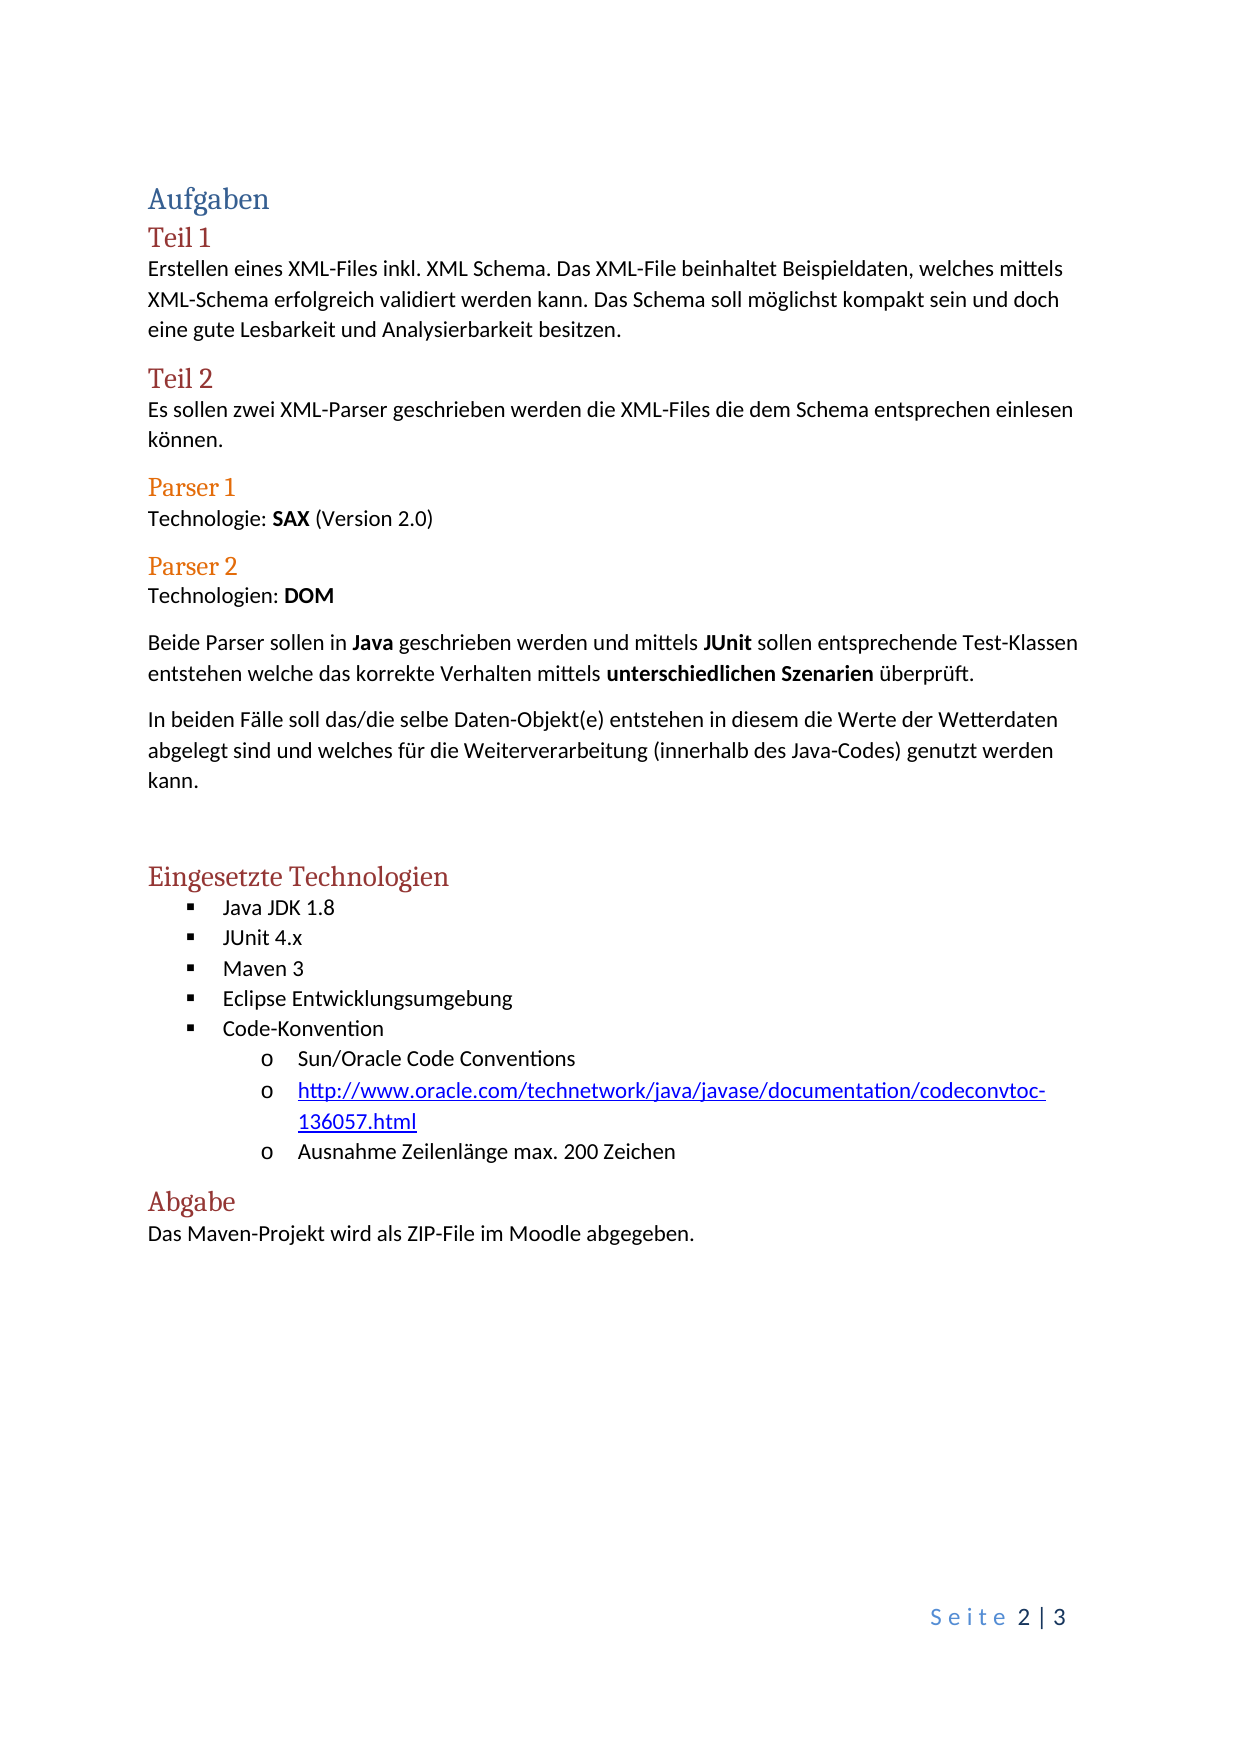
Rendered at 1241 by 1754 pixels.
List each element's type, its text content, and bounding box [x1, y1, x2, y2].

text Technologie: SAX (Version 2.0) [148, 504, 1093, 532]
list Ausnahme Zeilenlänge max. 200 Zeichen [260, 1137, 1093, 1167]
text Es sollen zwei XML-Parser geschrieben werden die XML-Files die dem Schema entsprechen einlesen können. [148, 395, 1093, 454]
list Sun/Oracle Code Conventions [260, 1044, 1093, 1073]
list Code-Konvention [185, 1014, 1093, 1042]
subtitle Eingesetzte Technologien [148, 860, 1093, 893]
subtitle Teil 2 [148, 362, 1093, 395]
subtitle Abgabe [148, 1186, 1093, 1219]
text Das Maven-Projekt wird als ZIP-File im Moodle abgegeben. [148, 1219, 1093, 1247]
text In beiden Fälle soll das/die selbe Daten-Objekt(e) entstehen in diesem die Werte der Wetterdaten abgelegt sind und welches für die Weiterverarbeitung (innerhalb des Java-Codes) genutzt werden kann. [148, 706, 1093, 794]
list http://www.oracle.com/technetwork/java/javase/documentation/codeconvtoc-136057.html [260, 1076, 1093, 1135]
text Beide Parser sollen in Java geschrieben werden und mittels JUnit sollen entsprechende Test-Klassen entstehen welche das korrekte Verhalten mittels unterschiedlichen Szenarien überprüft. [148, 628, 1093, 687]
subtitle Parser 2 [148, 551, 1093, 582]
subtitle Parser 1 [148, 472, 1093, 504]
list Maven 3 [185, 954, 1093, 982]
list JUnit 4.x [185, 923, 1093, 952]
text Technologien: DOM [148, 582, 1093, 610]
subtitle Aufgaben [148, 181, 1093, 217]
text Erstellen eines XML-Files inkl. XML Schema. Das XML-File beinhaltet Beispieldaten, welches mittels XML-Schema erfolgreich validiert werden kann. Das Schema soll möglichst kompakt sein und doch eine gute Lesbarkeit und Analysierbarkeit besitzen. [148, 254, 1093, 343]
list Java JDK 1.8 [185, 893, 1093, 921]
list Eclipse Entwicklungsumgebung [185, 984, 1093, 1012]
subtitle Teil 1 [148, 221, 1093, 254]
